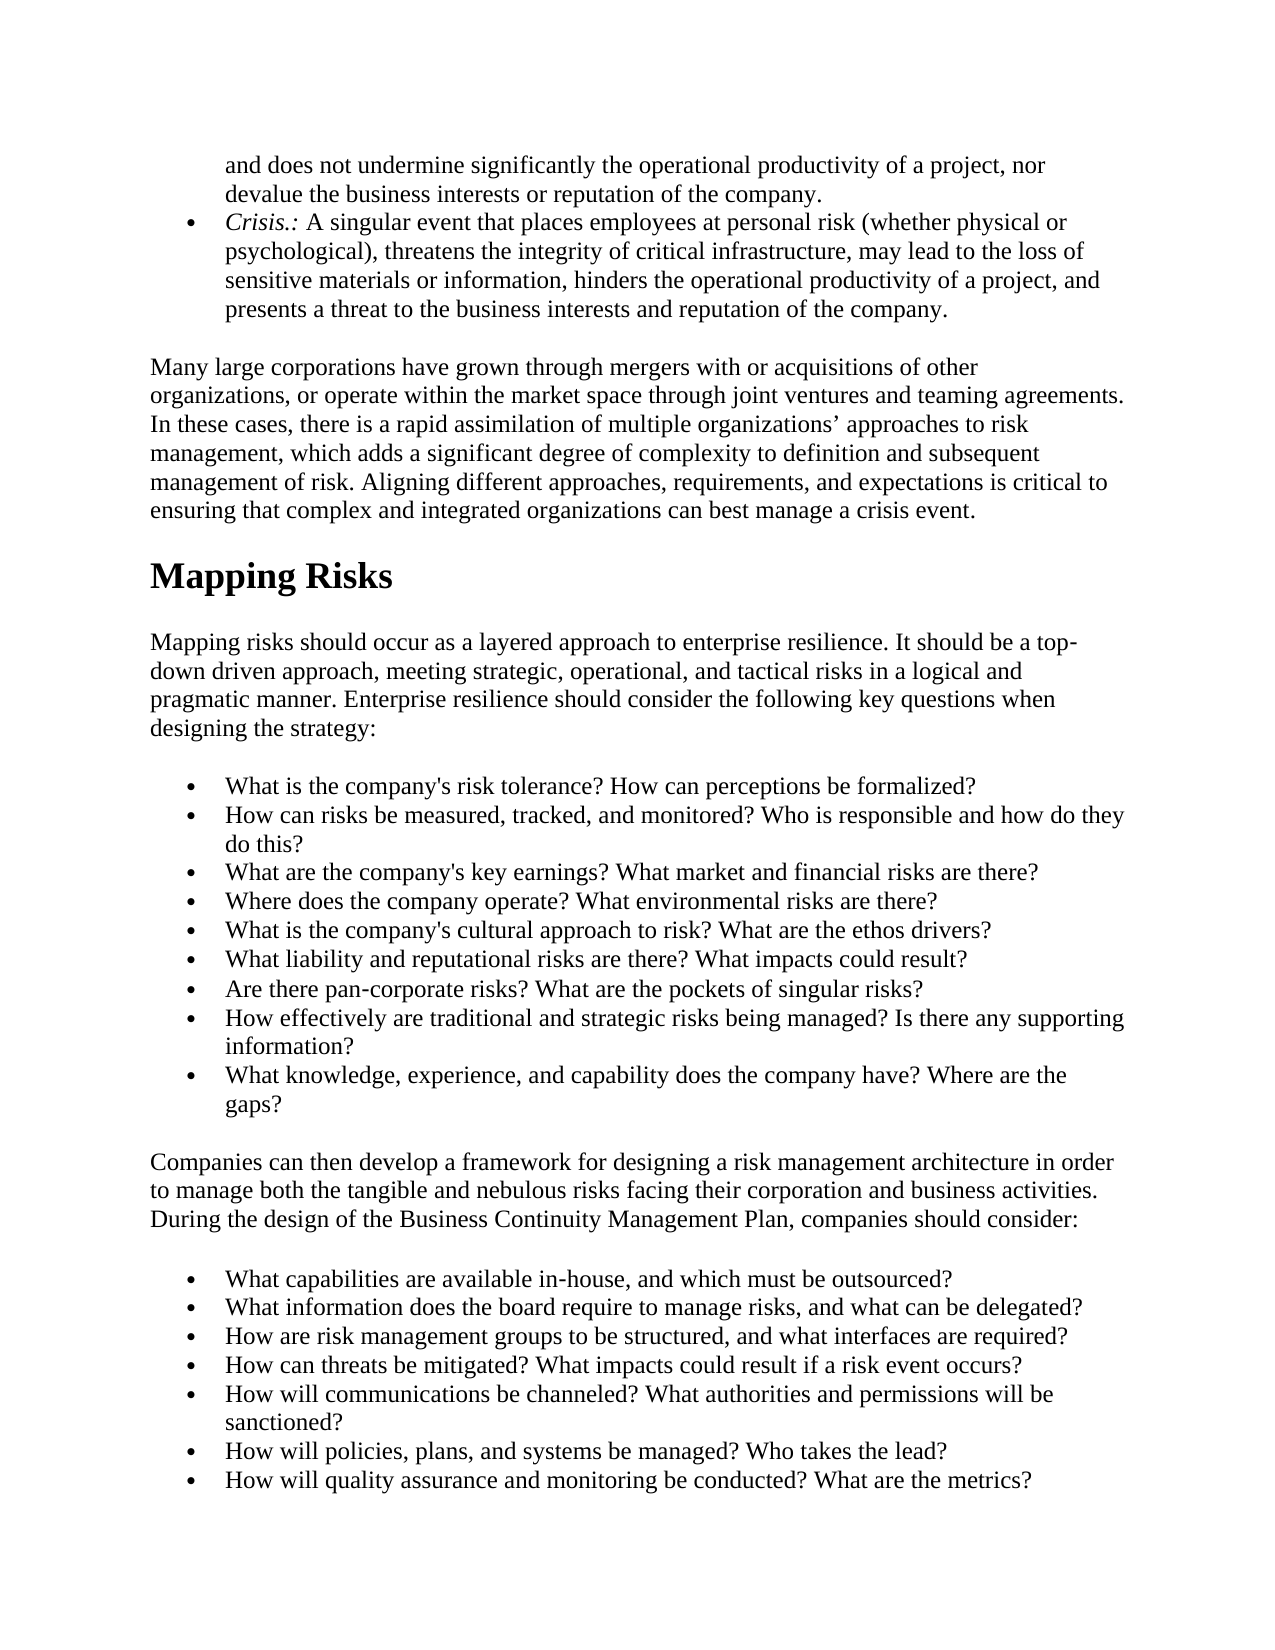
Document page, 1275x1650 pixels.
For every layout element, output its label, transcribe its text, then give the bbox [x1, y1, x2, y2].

list How are risk management groups to be structured, and what interfaces are required? [187, 1321, 1125, 1350]
list How will policies, plans, and systems be managed? Who takes the lead? [187, 1436, 1125, 1465]
list Are there pan‐corporate risks? What are the pockets of singular risks? [187, 972, 1125, 1003]
list What information does the board require to manage risks, and what can be delegated? [187, 1292, 1125, 1321]
text Mapping Risks [150, 553, 1125, 596]
list How can risks be measured, tracked, and monitored? Who is responsible and how do they do this? [187, 800, 1125, 857]
list What is the company's risk tolerance? How can perceptions be formalized? [187, 771, 1125, 800]
list What liability and reputational risks are there? What impacts could result? [187, 944, 1125, 972]
list How will communications be channeled? What authorities and permissions will be sanctioned? [187, 1379, 1125, 1436]
list What knowledge, experience, and capability does the company have? Where are the gaps? [187, 1060, 1125, 1118]
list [187, 150, 1125, 207]
list How effectively are traditional and strategic risks being managed? Is there any supporting information? [187, 1003, 1125, 1060]
text Companies can then develop a framework for designing a risk management architecture in order to manage both the tangible and nebulous risks facing their corporation and business activities. During the design of the Business Continuity Management Plan, companies should consider: [150, 1147, 1125, 1233]
list How will quality assurance and monitoring be conducted? What are the metrics? [187, 1465, 1125, 1494]
list Where does the company operate? What environmental risks are there? [187, 886, 1125, 915]
list What are the company's key earnings? What market and financial risks are there? [187, 857, 1125, 886]
list What is the company's cultural approach to risk? What are the ethos drivers? [187, 915, 1125, 944]
list Crisis.: A singular event that places employees at personal risk (whether physical or psychological), threatens the integrity of critical infrastructure, may lead to the loss of sensitive materials or information, hinders the operational productivity of a project, and presents a threat to the business interests and reputation of the company. [187, 207, 1125, 322]
list What capabilities are available in‐house, and which must be outsourced? [187, 1262, 1125, 1292]
text Many large corporations have grown through mergers with or acquisitions of other organizations, or operate within the market space through joint ventures and teaming agreements. In these cases, there is a rapid assimilation of multiple organizations’ approaches to risk management, which adds a significant degree of complexity to definition and subsequent management of risk. Aligning different approaches, requirements, and expectations is critical to ensuring that complex and integrated organizations can best manage a crisis event. [150, 352, 1125, 524]
list How can threats be mitigated? What impacts could result if a risk event occurs? [187, 1350, 1125, 1379]
text Mapping risks should occur as a layered approach to enterprise resilience. It should be a top‐down driven approach, meeting strategic, operational, and tactical risks in a logical and pragmatic manner. Enterprise resilience should consider the following key questions when designing the strategy: [150, 626, 1125, 742]
